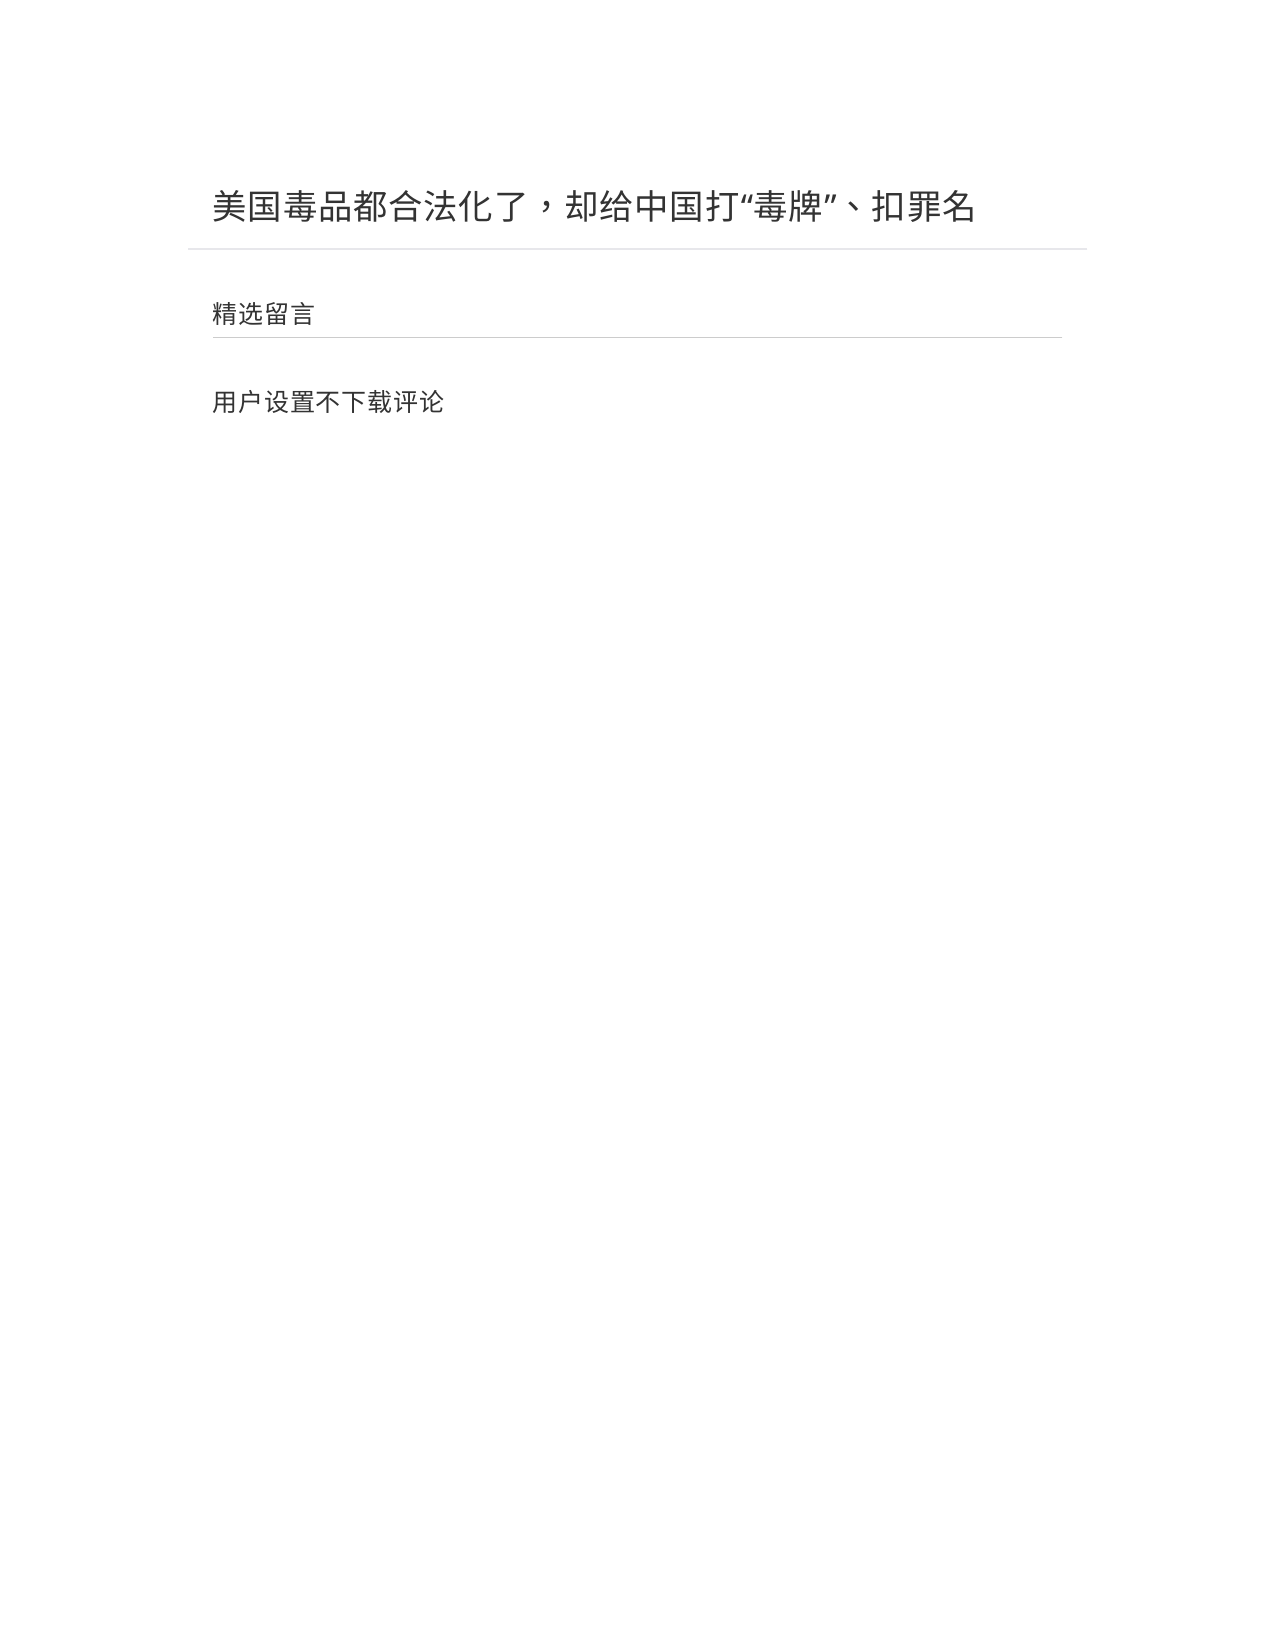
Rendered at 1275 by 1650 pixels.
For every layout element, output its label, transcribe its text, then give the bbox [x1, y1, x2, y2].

subtitle 精选留言 [212, 290, 1062, 338]
title 美国毒品都合法化了，却给中国打“毒牌”、扣罪名 [187, 150, 1087, 250]
text 用户设置不下载评论 [212, 379, 1062, 419]
